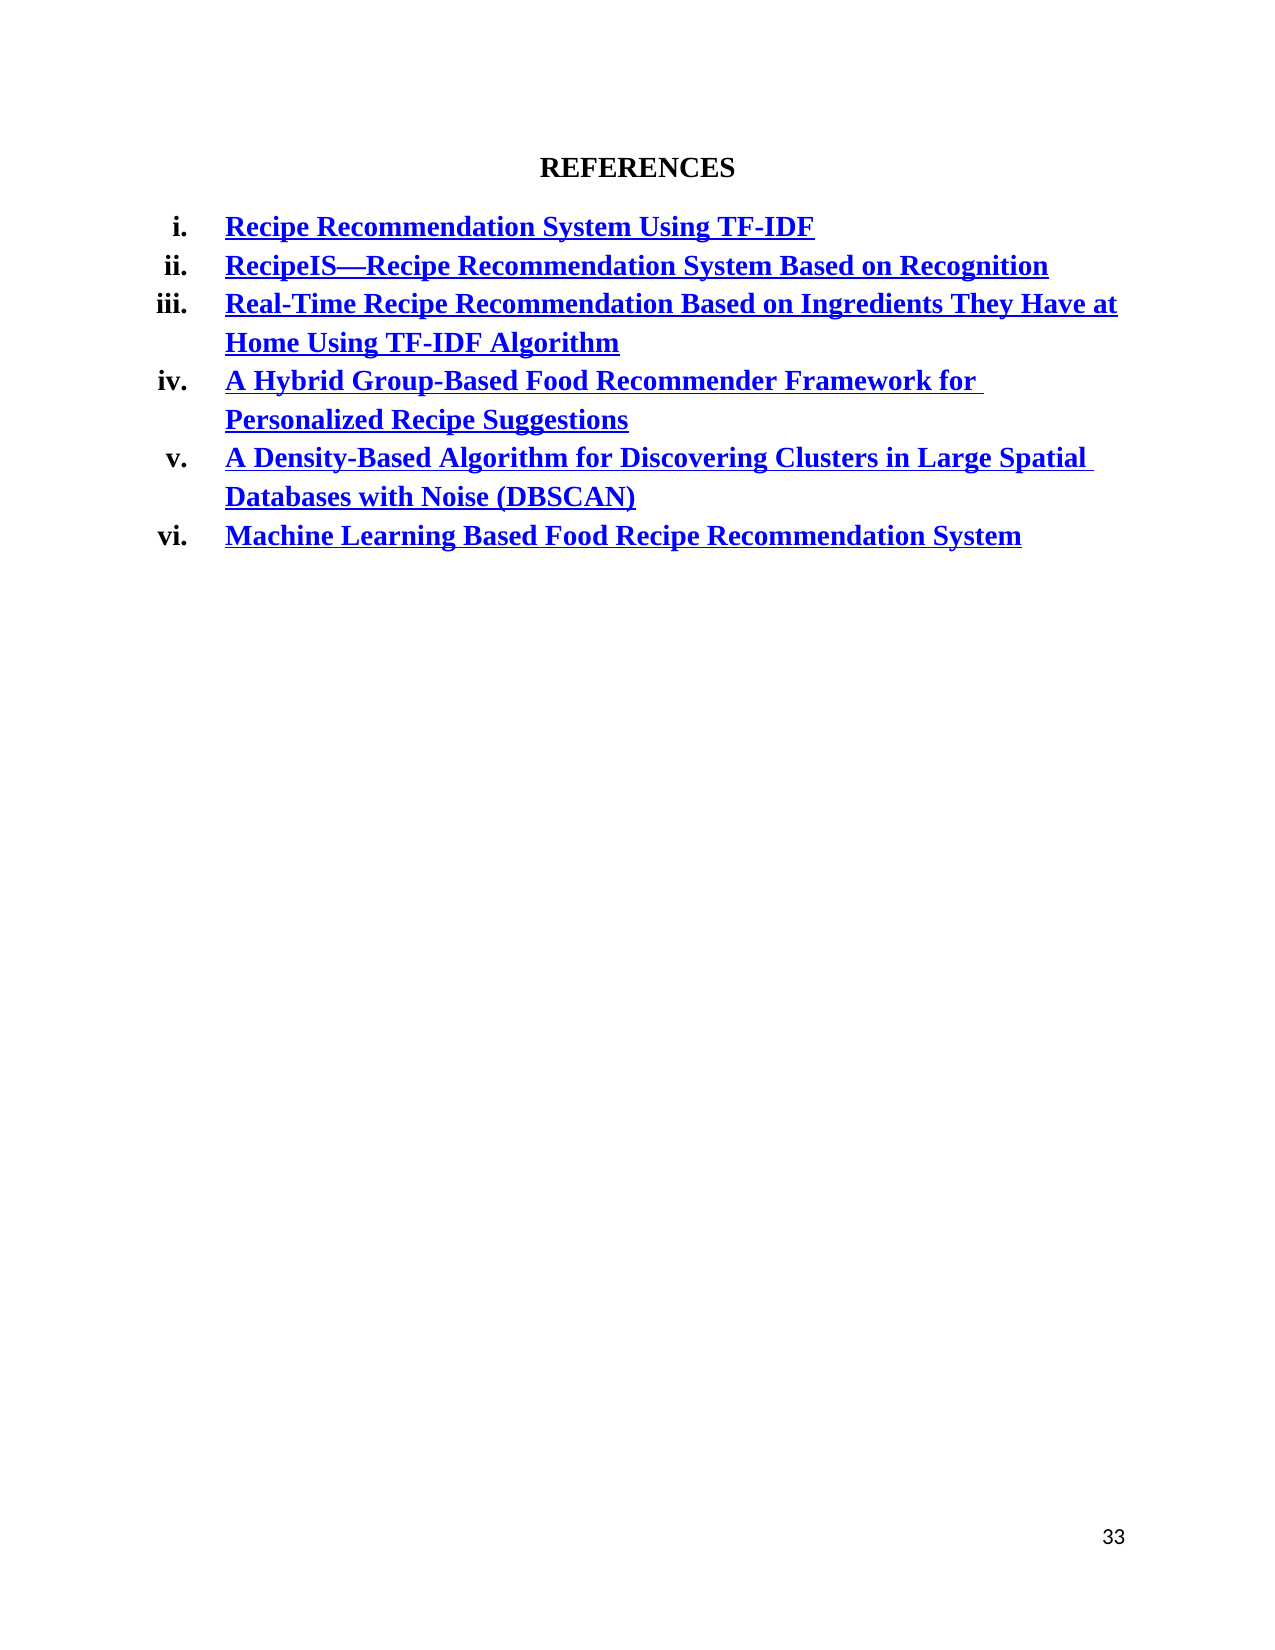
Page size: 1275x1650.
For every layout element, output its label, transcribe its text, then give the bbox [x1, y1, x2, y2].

list Machine Learning Based Food Recipe Recommendation System [187, 518, 1125, 551]
list A Hybrid Group-Based Food Recommender Framework for Personalized Recipe Suggestions [187, 363, 1125, 436]
list Real-Time Recipe Recommendation Based on Ingredients They Have at Home Using TF-IDF Algorithm [187, 286, 1125, 358]
list A Density-Based Algorithm for Discovering Clusters in Large Spatial Databases with Noise (DBSCAN) [187, 441, 1125, 513]
text REFERENCES [150, 150, 1125, 183]
list Recipe Recommendation System Using TF-IDF [187, 209, 1125, 243]
list RecipeIS—Recipe Recommendation System Based on Recognition [187, 248, 1125, 281]
